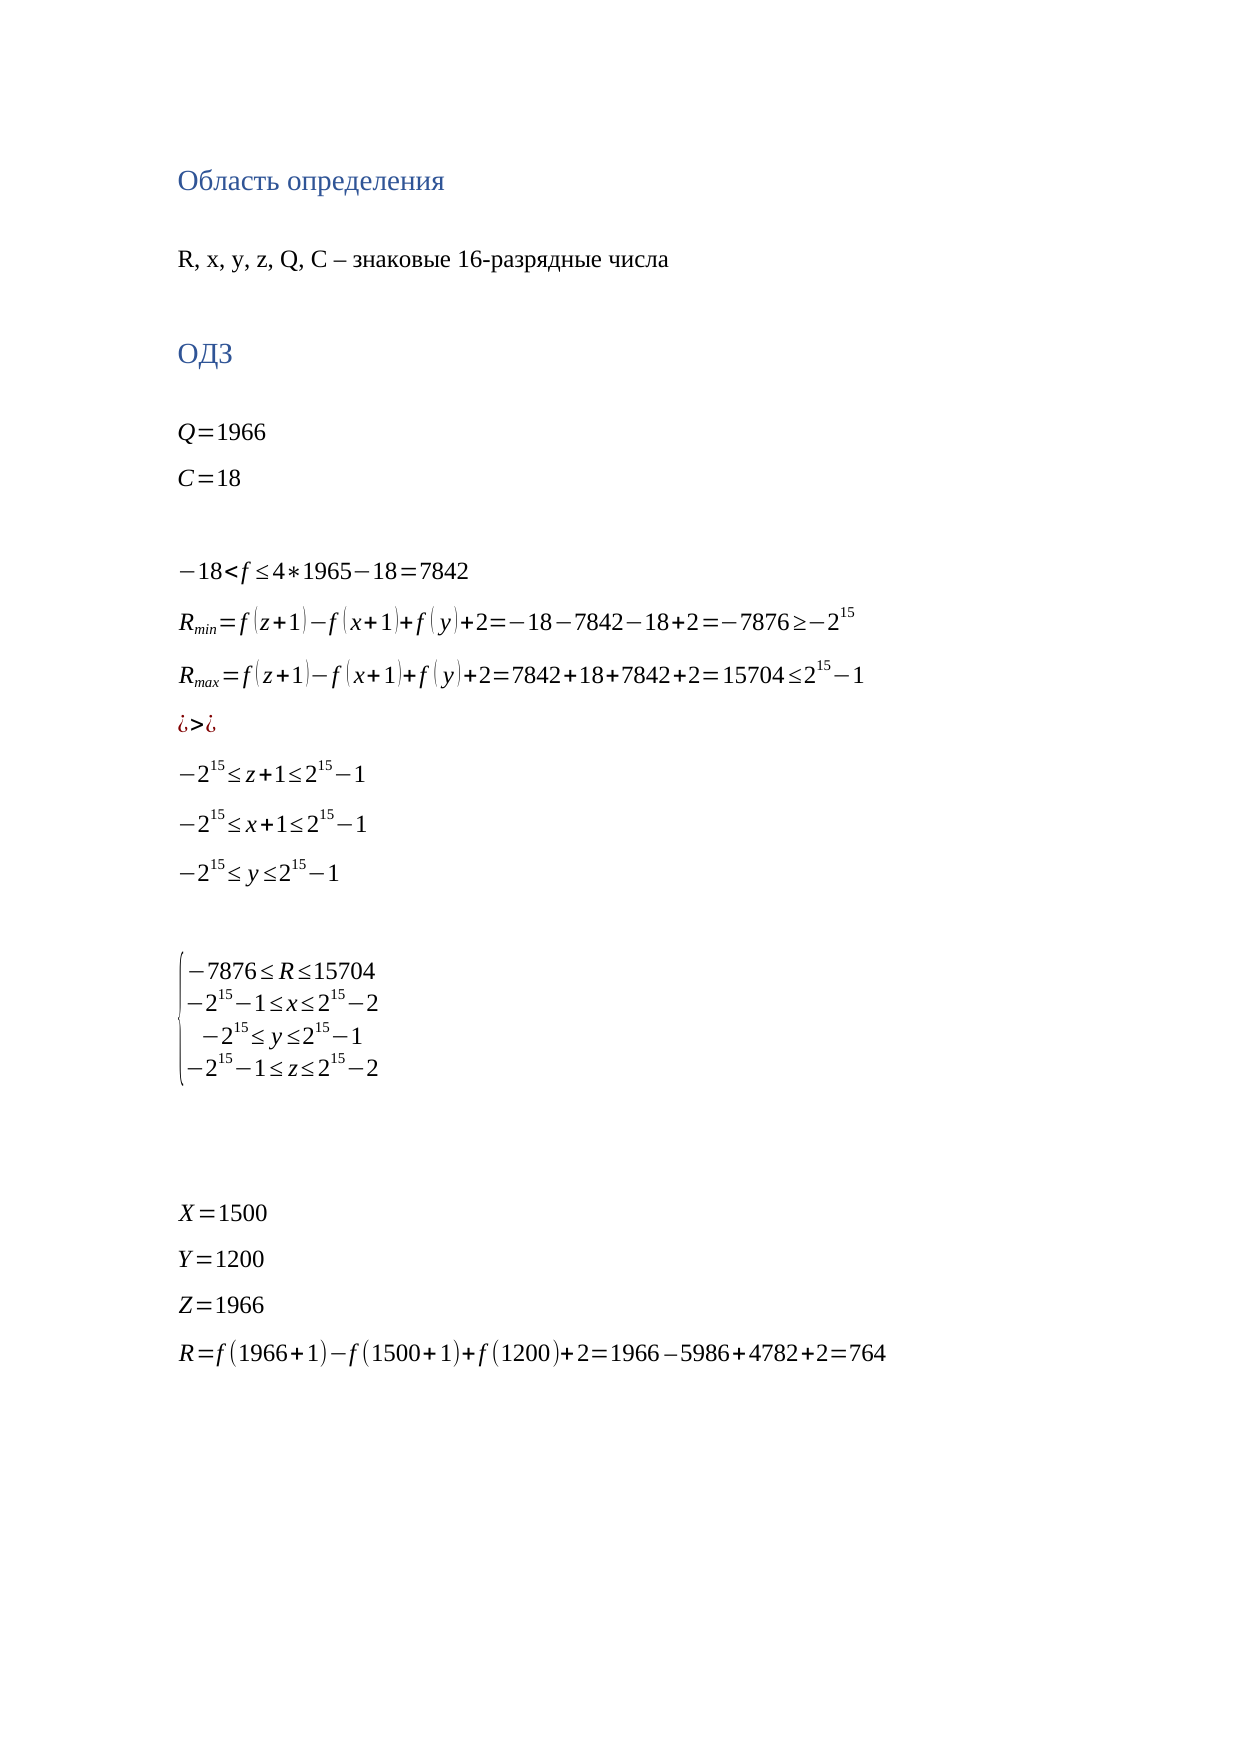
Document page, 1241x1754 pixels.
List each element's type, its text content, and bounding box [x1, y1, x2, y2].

text R, x, y, z, Q, C – знаковые 16-разрядные числа [177, 244, 1152, 273]
subtitle ОДЗ [177, 336, 1152, 370]
subtitle Область определения [177, 163, 1152, 196]
